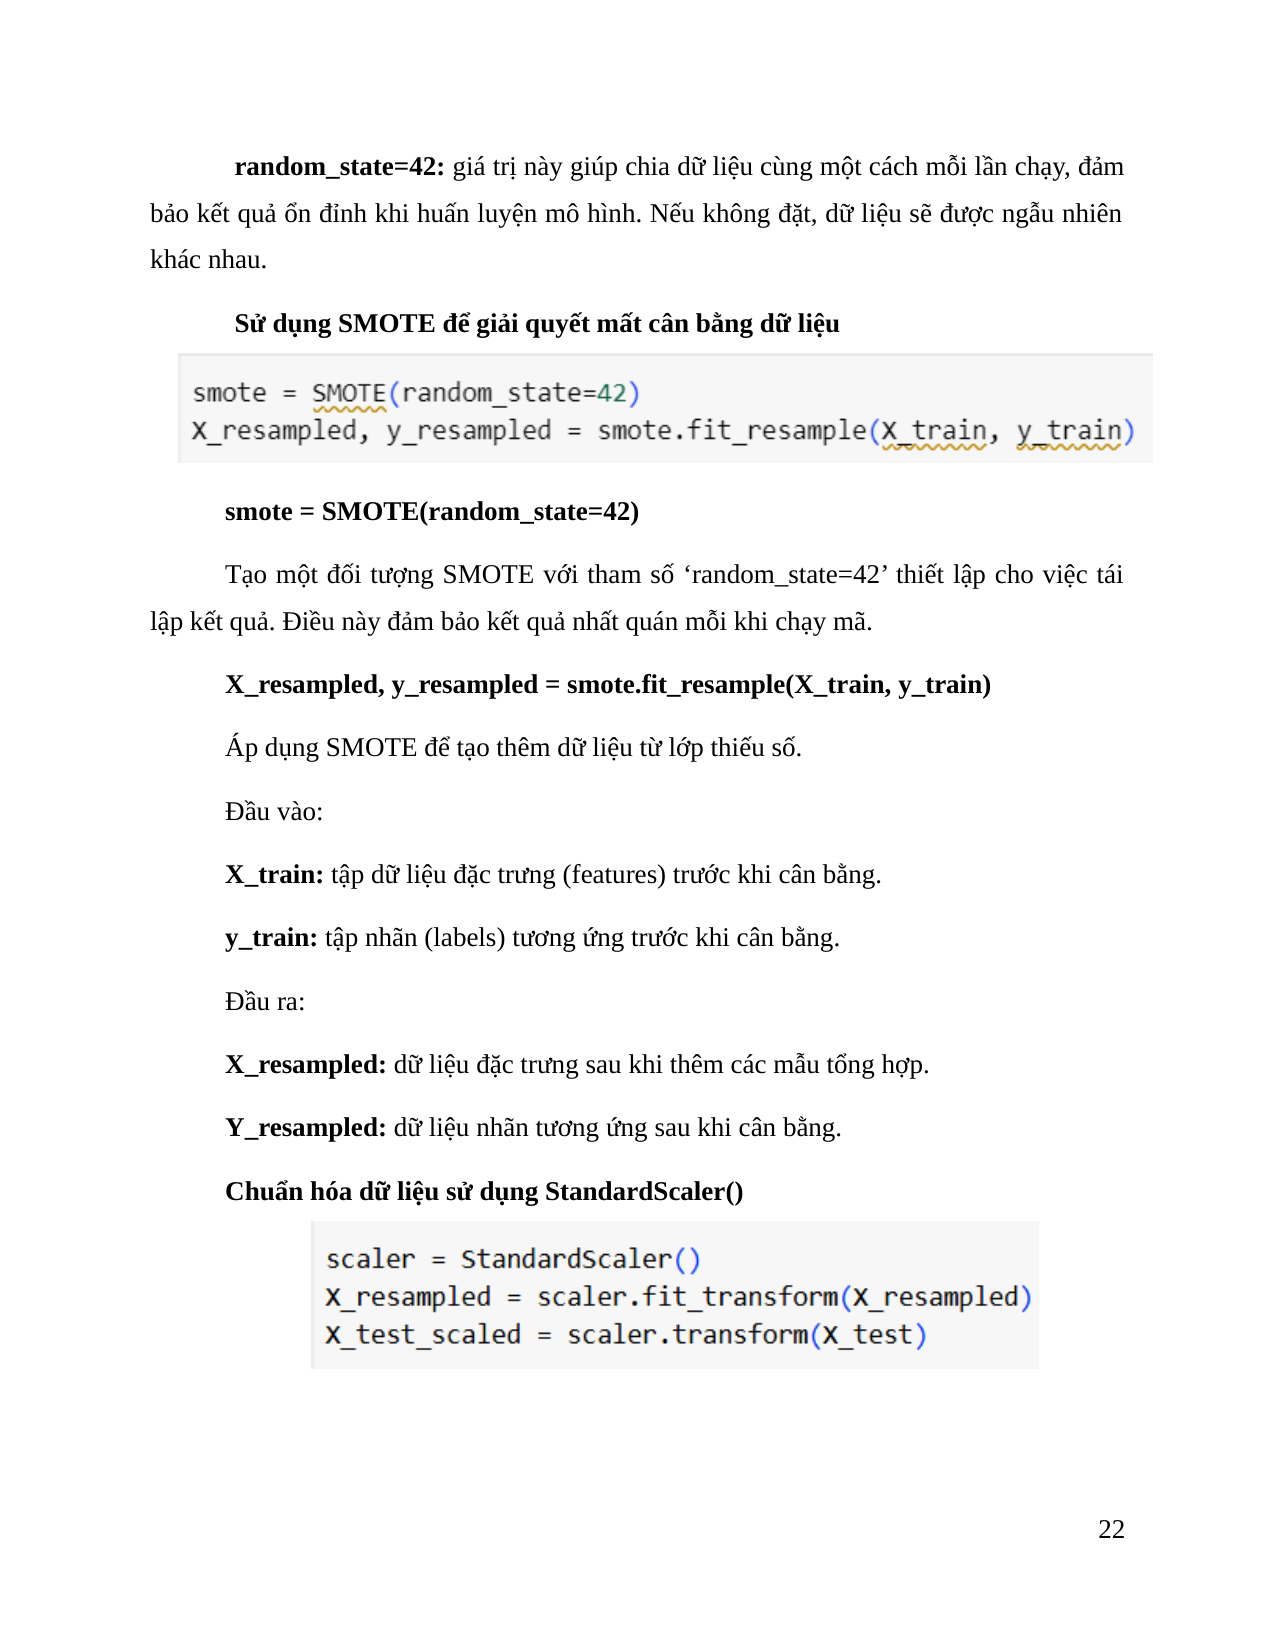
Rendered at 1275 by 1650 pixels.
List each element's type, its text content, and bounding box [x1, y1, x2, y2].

picture [178, 353, 1154, 463]
list Sử dụng SMOTE để giải quyết mất cân bằng dữ liệu [150, 307, 1125, 338]
text Áp dụng SMOTE để tạo thêm dữ liệu từ lớp thiếu số. [150, 731, 1125, 762]
text Tạo một đối tượng SMOTE với tham số ‘random_state=42’ thiết lập cho việc tái lập kết quả. Điều này đảm bảo kết quả nhất quán mỗi khi chạy mã. [150, 558, 1125, 636]
text X_resampled, y_resampled = smote.fit_resample(X_train, y_train) [150, 668, 1125, 699]
text Đầu vào: [150, 794, 1125, 826]
list Chuẩn hóa dữ liệu sử dụng StandardScaler() [150, 1174, 1125, 1206]
text Đầu ra: [150, 984, 1125, 1016]
text Y_resampled: dữ liệu nhãn tương ứng sau khi cân bằng. [150, 1111, 1125, 1142]
text random_state=42: giá trị này giúp chia dữ liệu cùng một cách mỗi lần chạy, đảm bảo kết quả ổn đỉnh khi huấn luyện mô hình. Nếu không đặt, dữ liệu sẽ được ngẫu nhiên khác nhau. [150, 150, 1125, 274]
text y_train: tập nhãn (labels) tương ứng trước khi cân bằng. [150, 921, 1125, 952]
text X_train: tập dữ liệu đặc trưng (features) trước khi cân bằng. [150, 858, 1125, 889]
text smote = SMOTE(random_state=42) [150, 494, 1125, 526]
picture [311, 1221, 1040, 1369]
text X_resampled: dữ liệu đặc trưng sau khi thêm các mẫu tổng hợp. [150, 1048, 1125, 1079]
